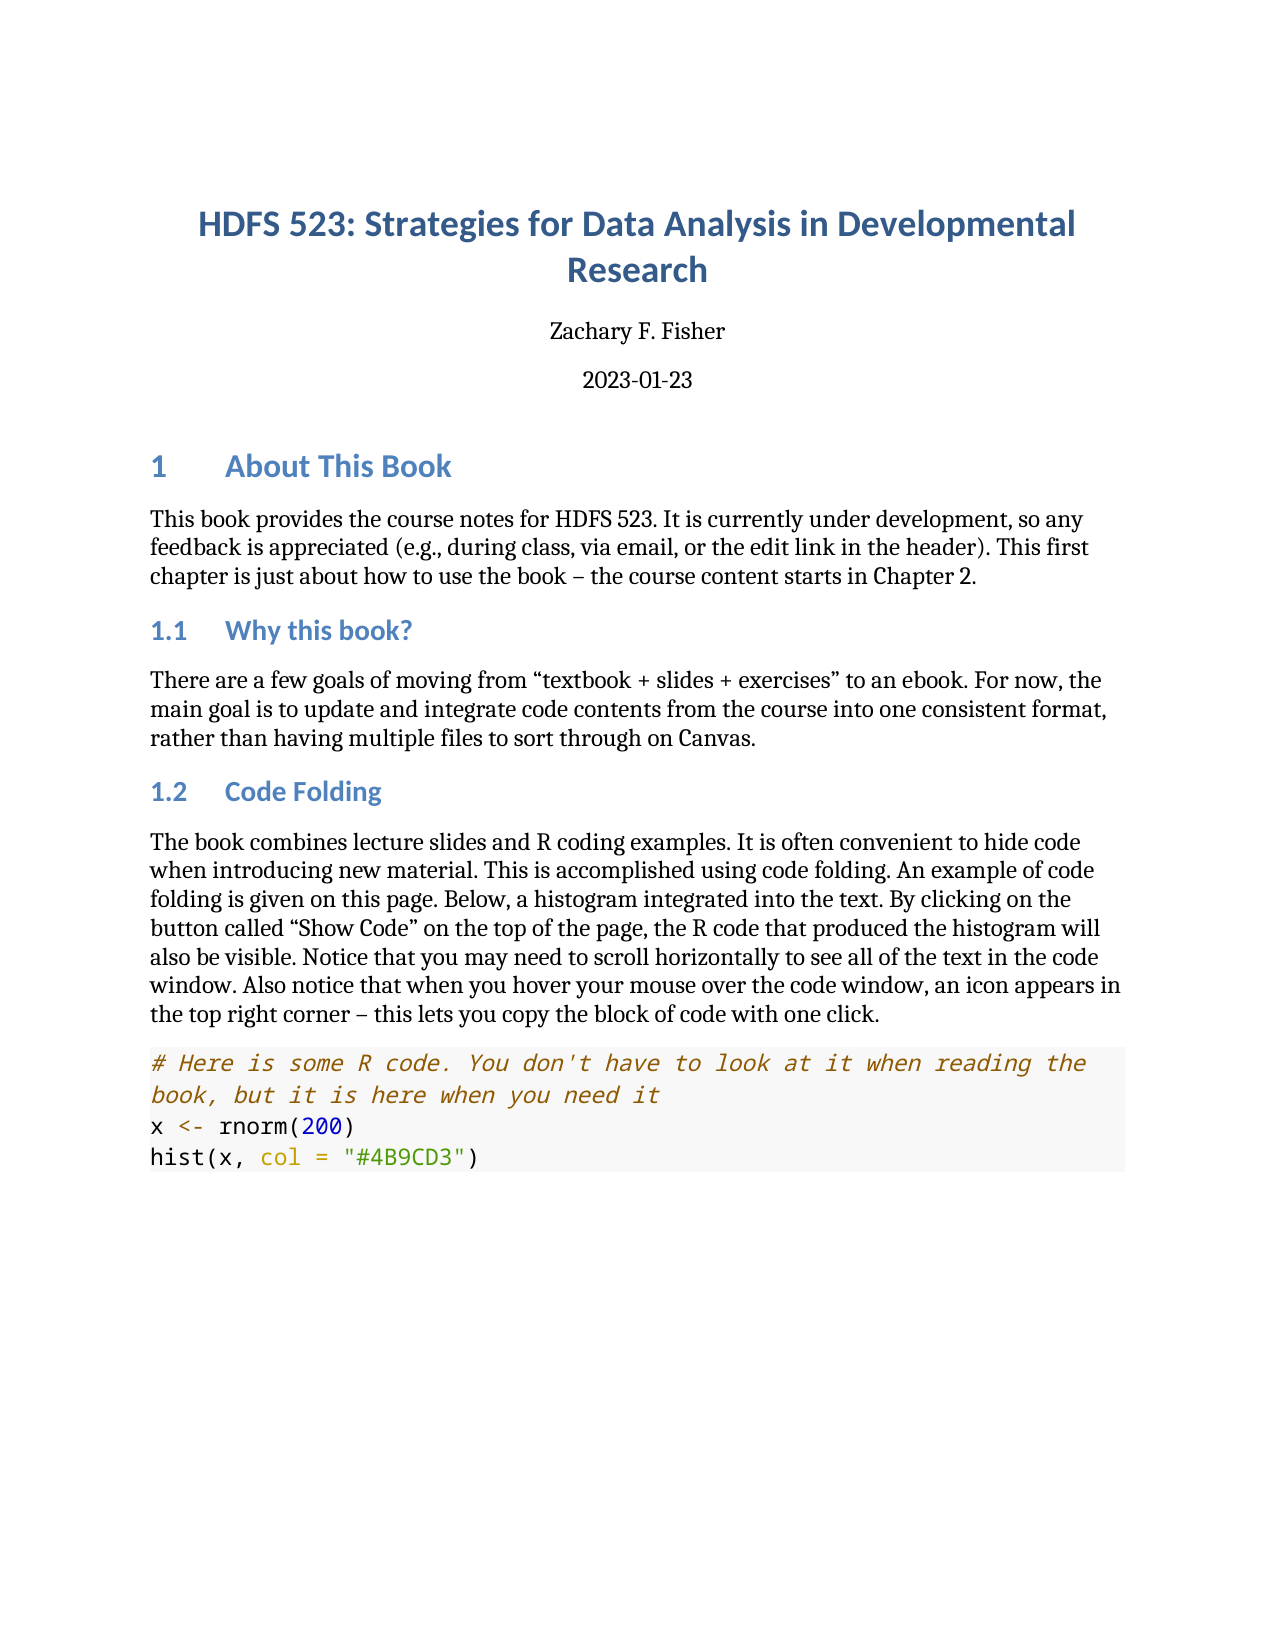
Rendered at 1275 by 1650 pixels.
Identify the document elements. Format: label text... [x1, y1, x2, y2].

subtitle 1.1 Why this book? [150, 612, 1125, 647]
subtitle 1.2 Code Folding [150, 773, 1125, 809]
text Zachary F. Fisher [150, 317, 1125, 345]
text # Here is some R code. You don't have to look at it when reading the book, but it is here when you need it x <- rnorm(200) hist(x, col = "#4B9CD3") [150, 1047, 1125, 1172]
title HDFS 523: Strategies for Data Analysis in Developmental Research [150, 200, 1125, 292]
text This book provides the course notes for HDFS 523. It is currently under development, so any feedback is appreciated (e.g., during class, via email, or the edit link in the header). This first chapter is just about how to use the book – the course content starts in Chapter 2. [150, 504, 1125, 591]
subtitle 1 About This Book [150, 445, 1125, 486]
text 2023-01-23 [150, 366, 1125, 395]
text There are a few goals of moving from “textbook + slides + exercises” to an ebook. For now, the main goal is to update and integrate code contents from the course into one consistent format, rather than having multiple files to sort through on Canvas. [150, 666, 1125, 752]
text The book combines lecture slides and R coding examples. It is often convenient to hide code when introducing new material. This is accomplished using code folding. An example of code folding is given on this page. Below, a histogram integrated into the text. By clicking on the button called “Show Code” on the top of the page, the R code that produced the histogram will also be visible. Notice that you may need to scroll horizontally to see all of the text in the code window. Also notice that when you hover your mouse over the code window, an icon appears in the top right corner – this lets you copy the block of code with one click. [150, 827, 1125, 1029]
